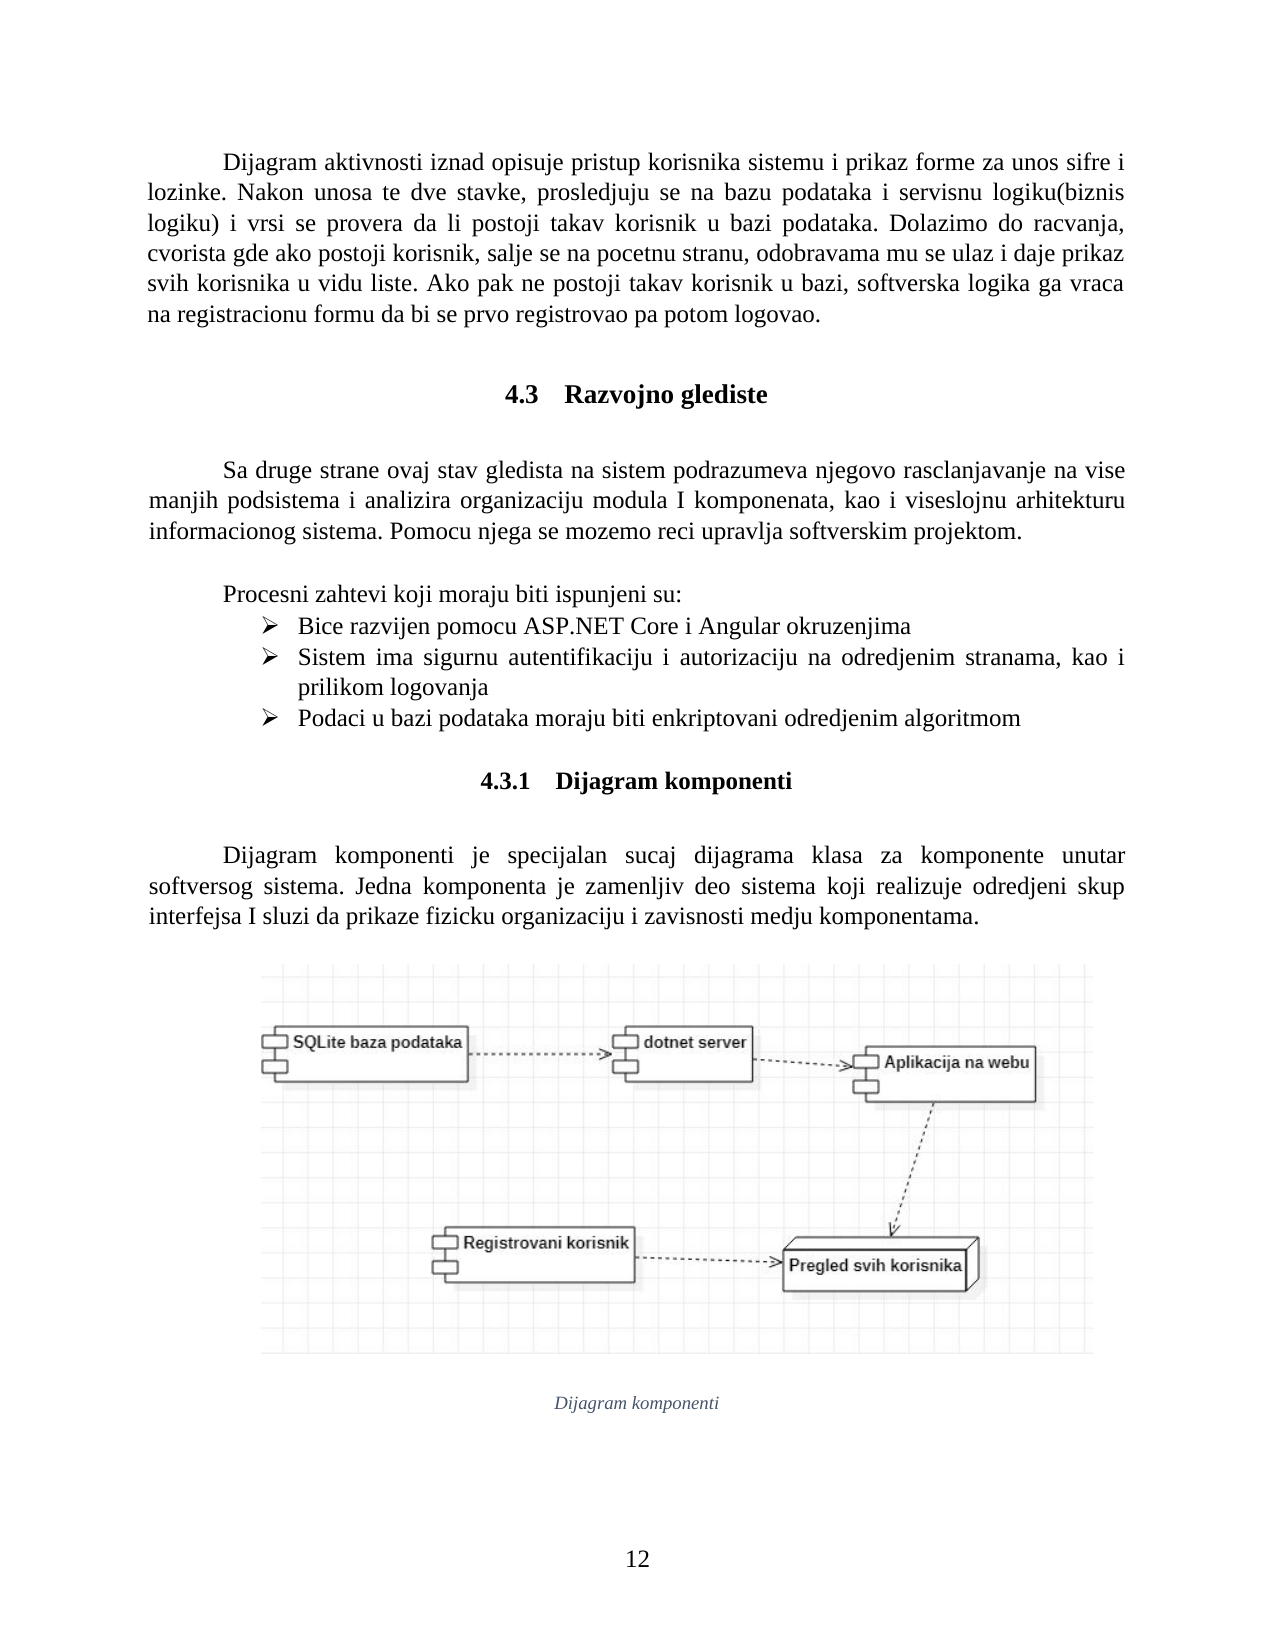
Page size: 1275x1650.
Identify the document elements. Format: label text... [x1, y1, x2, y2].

picture [261, 964, 1094, 1354]
list Bice razvijen pomocu ASP.NET Core i Angular okruzenjima [260, 611, 1126, 640]
text Dijagram aktivnosti iznad opisuje pristup korisnika sistemu i prikaz forme za unos sifre i lozinke. Nakon unosa te dve stavke, prosledjuju se na bazu podataka i servisnu logiku(biznis logiku) i vrsi se provera da li postoji takav korisnik u bazi podataka. Dolazimo do racvanja, cvorista gde ako postoji korisnik, salje se na pocetnu stranu, odobravama mu se ulaz i daje prikaz svih korisnika u vidu liste. Ako pak ne postoji takav korisnik u bazi, softverska logika ga vraca na registracionu formu da bi se prvo registrovao pa potom logovao. [146, 147, 1126, 328]
text Procesni zahtevi koji moraju biti ispunjeni su: [146, 579, 1126, 608]
list Podaci u bazi podataka moraju biti enkriptovani odredjenim algoritmom [260, 703, 1126, 731]
list Sistem ima sigurnu autentifikaciju i autorizaciju na odredjenim stranama, kao i prilikom logovanja [260, 642, 1126, 701]
text Dijagram komponenti [148, 1392, 1127, 1413]
text Sa druge strane ovaj stav gledista na sistem podrazumeva njegovo rasclanjavanje na vise manjih podsistema i analizira organizaciju modula I komponenata, kao i viseslojnu arhitekturu informacionog sistema. Pomocu njega se mozemo reci upravlja softverskim projektom. [148, 455, 1127, 545]
subtitle Dijagram komponenti [146, 766, 1127, 795]
text Dijagram komponenti je specijalan sucaj dijagrama klasa za komponente unutar softversog sistema. Jedna komponenta je zamenljiv deo sistema koji realizuje odredjeni skup interfejsa I sluzi da prikaze fizicku organizaciju i zavisnosti medju komponentama. [148, 840, 1127, 930]
subtitle Razvojno glediste [146, 378, 1127, 409]
